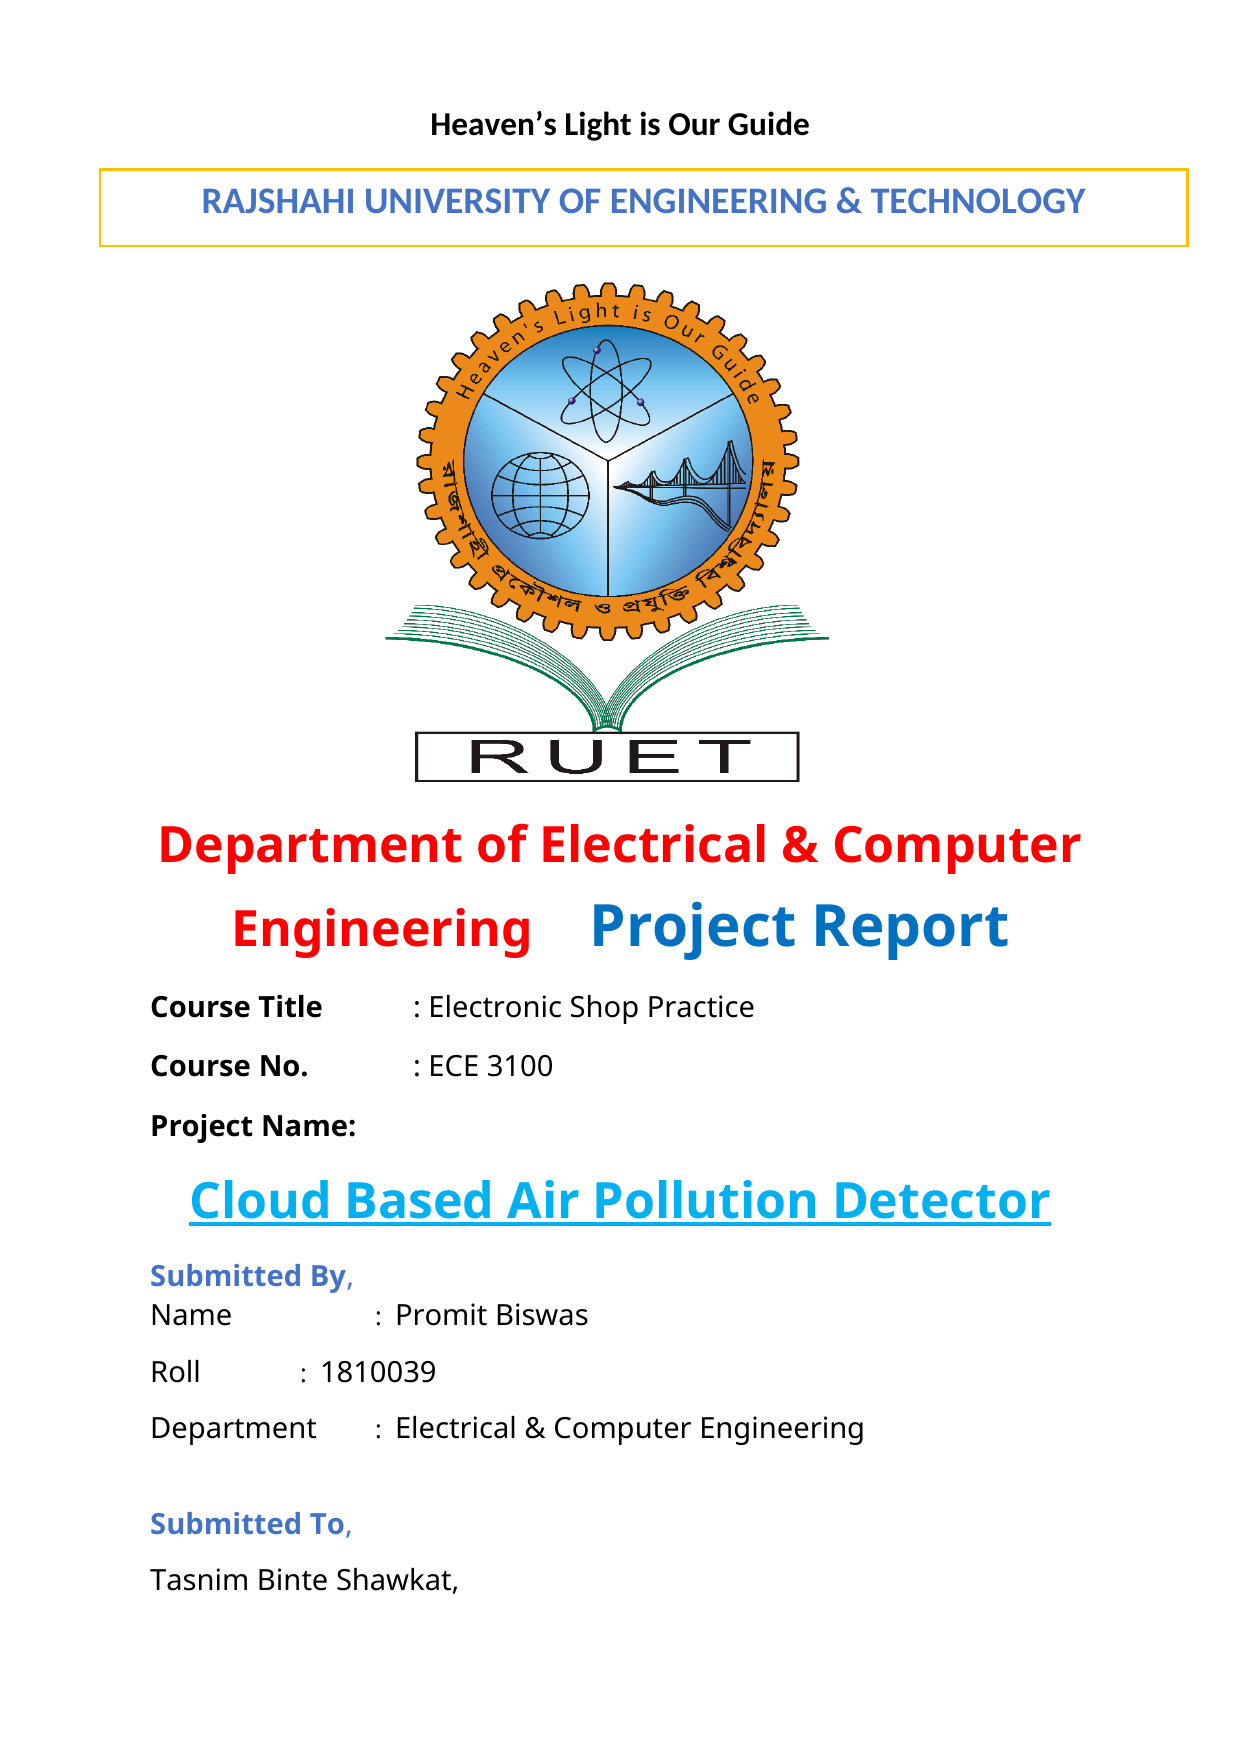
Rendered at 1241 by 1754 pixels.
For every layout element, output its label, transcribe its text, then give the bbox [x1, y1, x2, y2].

text Submitted By, [150, 1255, 1090, 1294]
text Roll : 1810039 [150, 1351, 1090, 1391]
picture [378, 275, 836, 789]
text Department : Electrical & Computer Engineering [150, 1407, 1090, 1447]
text Cloud Based Air Pollution Detector [150, 1164, 1090, 1233]
text Course Title : Electronic Shop Practice [150, 986, 1090, 1026]
text Tasnim Binte Shawkat, [150, 1559, 1090, 1599]
text Name : Promit Biswas [150, 1294, 1090, 1334]
text Submitted To, [150, 1503, 1090, 1543]
text Project Name: [150, 1105, 1090, 1145]
text Heaven’s Light is Our Guide [150, 103, 1090, 144]
text Course No. : ECE 3100 [150, 1046, 1090, 1085]
text Department of Electrical & Computer Engineering Project Report [150, 809, 1090, 963]
